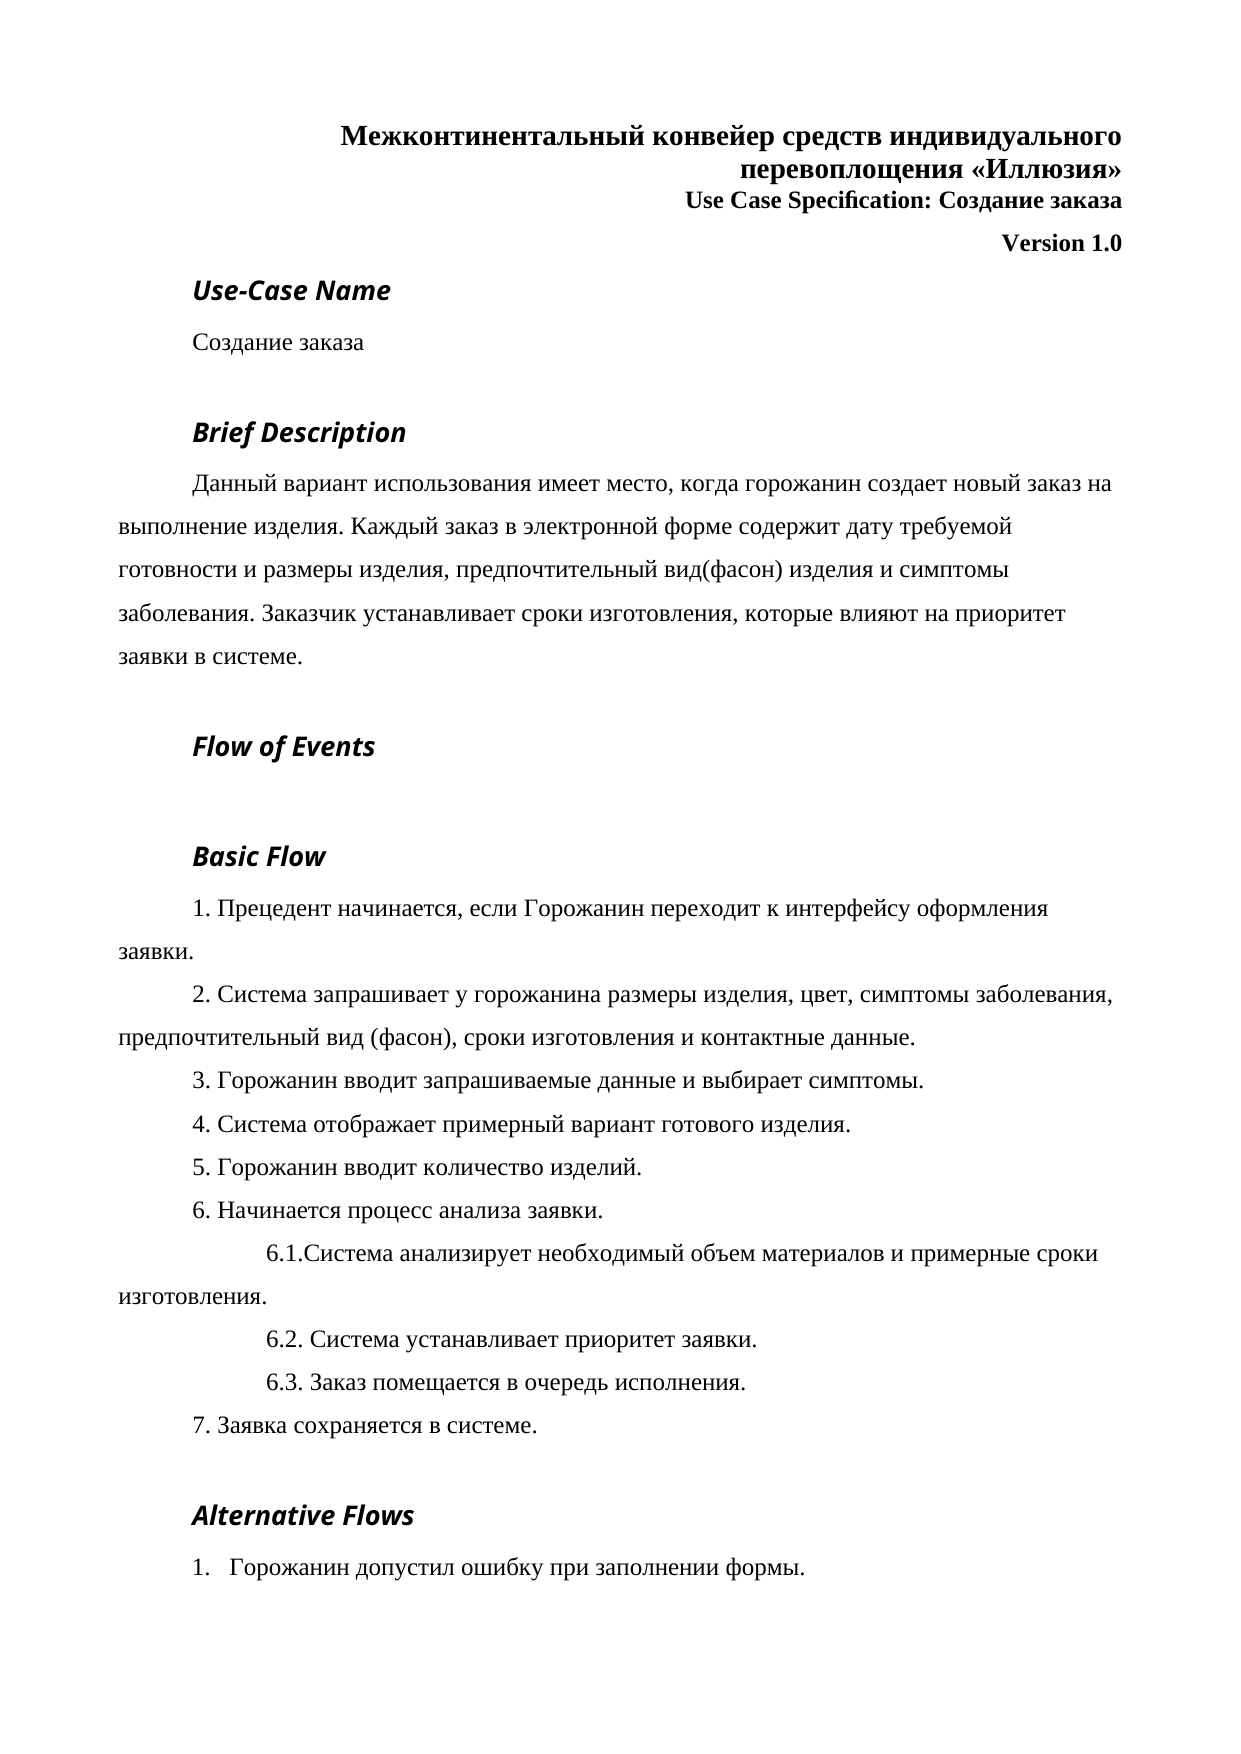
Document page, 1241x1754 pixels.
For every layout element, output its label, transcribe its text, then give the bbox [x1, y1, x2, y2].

text Version 1.0 [118, 228, 1122, 257]
text 1. Прецедент начинается, если Горожанин переходит к интерфейсу оформления заявки. [118, 893, 1122, 965]
text Alternative Flows [118, 1497, 1122, 1534]
text 6.2. Система устанавливает приоритет заявки. [118, 1324, 1122, 1353]
text Межконтинентальный конвейер средств индивидуального перевоплощения «Иллюзия» [118, 118, 1122, 185]
text 7. Заявка сохраняется в системе. [118, 1411, 1122, 1439]
text 6. Начинается процесс анализа заявки. [118, 1195, 1122, 1224]
text 5. Горожанин вводит количество изделий. [118, 1152, 1122, 1181]
text Данный вариант использования имеет место, когда горожанин создает новый заказ на выполнение изделия. Каждый заказ в электронной форме содержит дату требуемой готовности и размеры изделия, предпочтительный вид(фасон) изделия и симптомы заболевания. Заказчик устанавливает сроки изготовления, которые влияют на приоритет заявки в системе. [118, 468, 1122, 669]
text Создание заказа [118, 327, 1122, 356]
text Brief Description [118, 413, 1122, 450]
text 6.1.Система анализирует необходимый объем материалов и примерные сроки изготовления. [118, 1238, 1122, 1310]
text 3. Горожанин вводит запрашиваемые данные и выбирает симптомы. [118, 1066, 1122, 1094]
text Basic Flow [118, 838, 1122, 874]
list Горожанин допустил ошибку при заполнении формы. [192, 1552, 1122, 1581]
text Use-Case Name [118, 271, 1122, 308]
text Flow of Events [118, 727, 1122, 764]
text Use Case Speciﬁcation: Создание заказа [118, 185, 1122, 214]
text 4. Система отображает примерный вариант готового изделия. [118, 1109, 1122, 1137]
text 6.3. Заказ помещается в очередь исполнения. [118, 1367, 1122, 1396]
text 2. Система запрашивает у горожанина размеры изделия, цвет, симптомы заболевания, предпочтительный вид (фасон), сроки изготовления и контактные данные. [118, 979, 1122, 1051]
